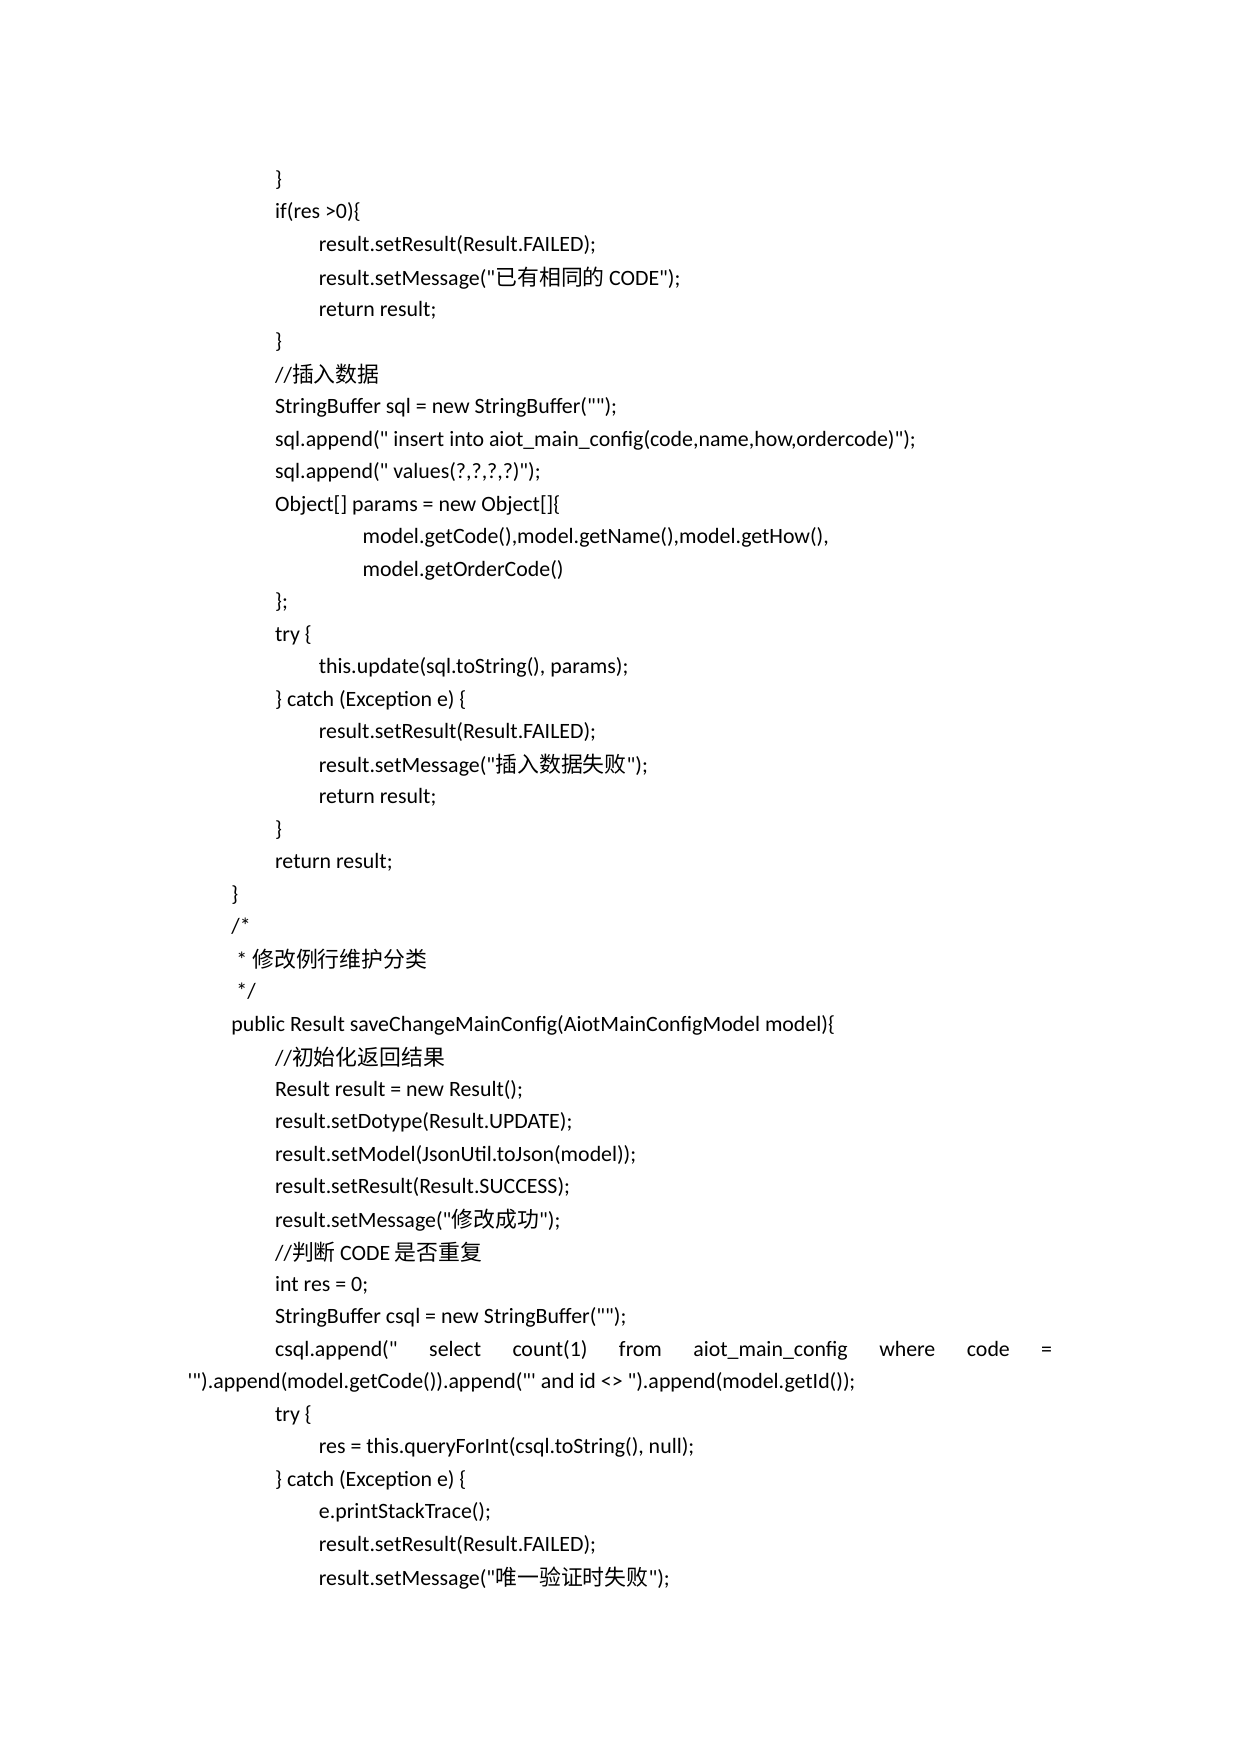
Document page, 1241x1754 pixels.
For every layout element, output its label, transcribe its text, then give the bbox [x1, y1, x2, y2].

text try { [187, 617, 1053, 649]
text res = this.queryForInt(csql.toString(), null); [187, 1429, 1053, 1462]
text return result; [187, 292, 1053, 324]
text result.setDotype(Result.UPDATE); [187, 1104, 1053, 1137]
text csql.append(" select count(1) from aiot_main_config where code = '").append(model.getCode()).append("' and id <> ").append(model.getId()); [187, 1332, 1053, 1397]
text //插入数据 [187, 357, 1053, 389]
text } catch (Exception e) { [187, 1462, 1053, 1494]
text * 修改例行维护分类 [187, 942, 1053, 974]
text e.printStackTrace(); [187, 1494, 1053, 1527]
text //判断CODE是否重复 [187, 1234, 1053, 1267]
text result.setMessage("修改成功"); [187, 1202, 1053, 1234]
text } [187, 877, 1053, 909]
text if(res >0){ [187, 194, 1053, 227]
text } [187, 812, 1053, 844]
text /* [187, 909, 1053, 942]
text return result; [187, 844, 1053, 877]
text StringBuffer csql = new StringBuffer(""); [187, 1299, 1053, 1332]
text result.setResult(Result.FAILED); [187, 714, 1053, 747]
text model.getOrderCode() [187, 552, 1053, 584]
text result.setMessage("唯一验证时失败"); [187, 1559, 1053, 1592]
text result.setMessage("已有相同的CODE"); [187, 259, 1053, 292]
text sql.append(" insert into aiot_main_config(code,name,how,ordercode)"); [187, 422, 1053, 454]
text Result result = new Result(); [187, 1072, 1053, 1104]
text result.setMessage("插入数据失败"); [187, 747, 1053, 779]
text return result; [187, 779, 1053, 812]
text result.setResult(Result.FAILED); [187, 1527, 1053, 1559]
text StringBuffer sql = new StringBuffer(""); [187, 389, 1053, 422]
text Object[] params = new Object[]{ [187, 487, 1053, 519]
text } catch (Exception e) { [187, 682, 1053, 714]
text public Result saveChangeMainConfig(AiotMainConfigModel model){ [187, 1007, 1053, 1039]
text try { [187, 1397, 1053, 1429]
text //初始化返回结果 [187, 1039, 1053, 1072]
text } [187, 162, 1053, 194]
text result.setModel(JsonUtil.toJson(model)); [187, 1137, 1053, 1169]
text */ [187, 974, 1053, 1007]
text result.setResult(Result.FAILED); [187, 227, 1053, 259]
text sql.append(" values(?,?,?,?)"); [187, 454, 1053, 487]
text int res = 0; [187, 1267, 1053, 1299]
text model.getCode(),model.getName(),model.getHow(), [187, 519, 1053, 552]
text }; [187, 584, 1053, 617]
text result.setResult(Result.SUCCESS); [187, 1169, 1053, 1202]
text this.update(sql.toString(), params); [187, 649, 1053, 682]
text } [187, 324, 1053, 357]
